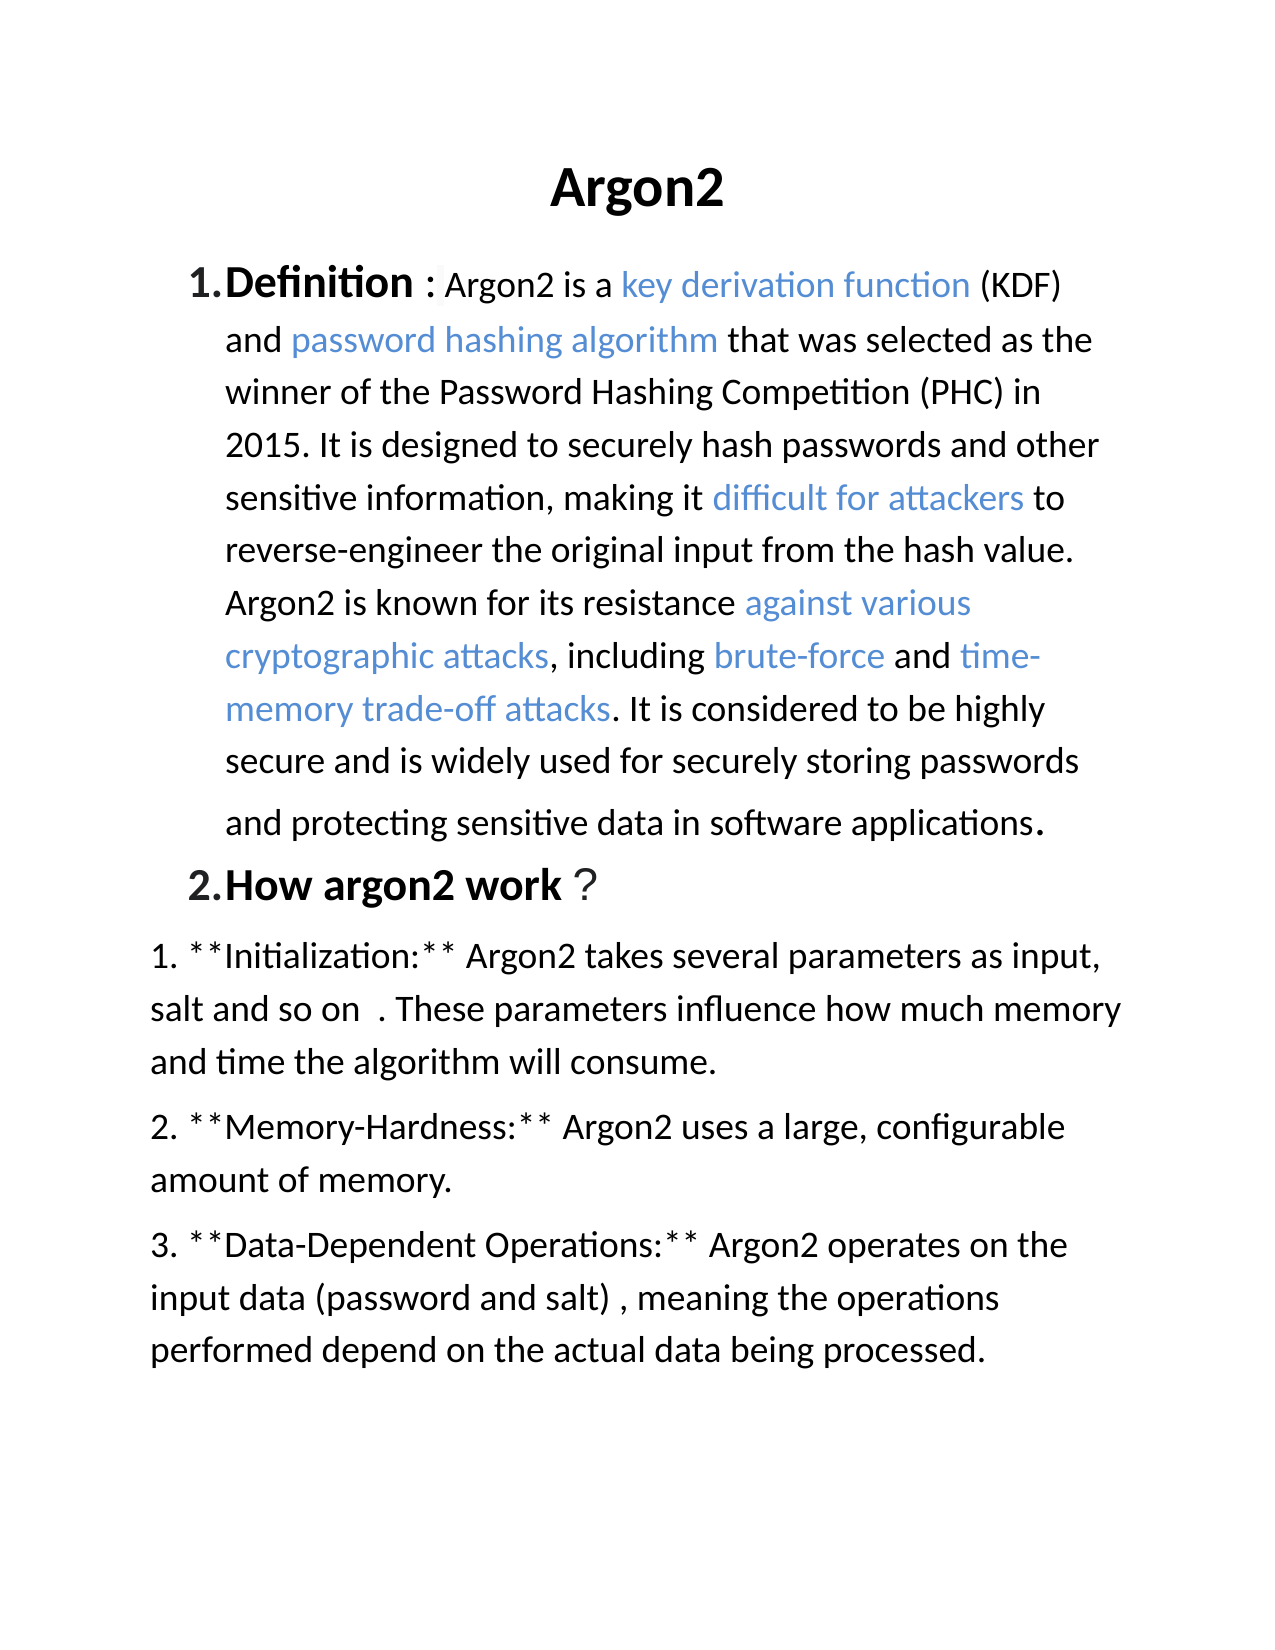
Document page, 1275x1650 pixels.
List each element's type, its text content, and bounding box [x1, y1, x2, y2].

list Definition : Argon2 is a key derivation function (KDF) and password hashing algorithm that was selected as the winner of the Password Hashing Competition (PHC) in 2015. It is designed to securely hash passwords and other sensitive information, making it difficult for attackers to reverse-engineer the original input from the hash value. Argon2 is known for its resistance against various cryptographic attacks, including brute-force and time-memory trade-off attacks. It is considered to be highly secure and is widely used for securely storing passwords and protecting sensitive data in software applications. [187, 253, 1125, 847]
text 2. **Memory-Hardness:** Argon2 uses a large, configurable amount of memory. [150, 1103, 1125, 1202]
text 3. **Data-Dependent Operations:** Argon2 operates on the input data (password and salt) , meaning the operations performed depend on the actual data being processed. [150, 1221, 1125, 1372]
list How argon2 work ? [187, 856, 1125, 912]
text Argon2 [150, 150, 1125, 221]
text 1. **Initialization:** Argon2 takes several parameters as input, salt and so on . These parameters influence how much memory and time the algorithm will consume. [150, 932, 1125, 1084]
